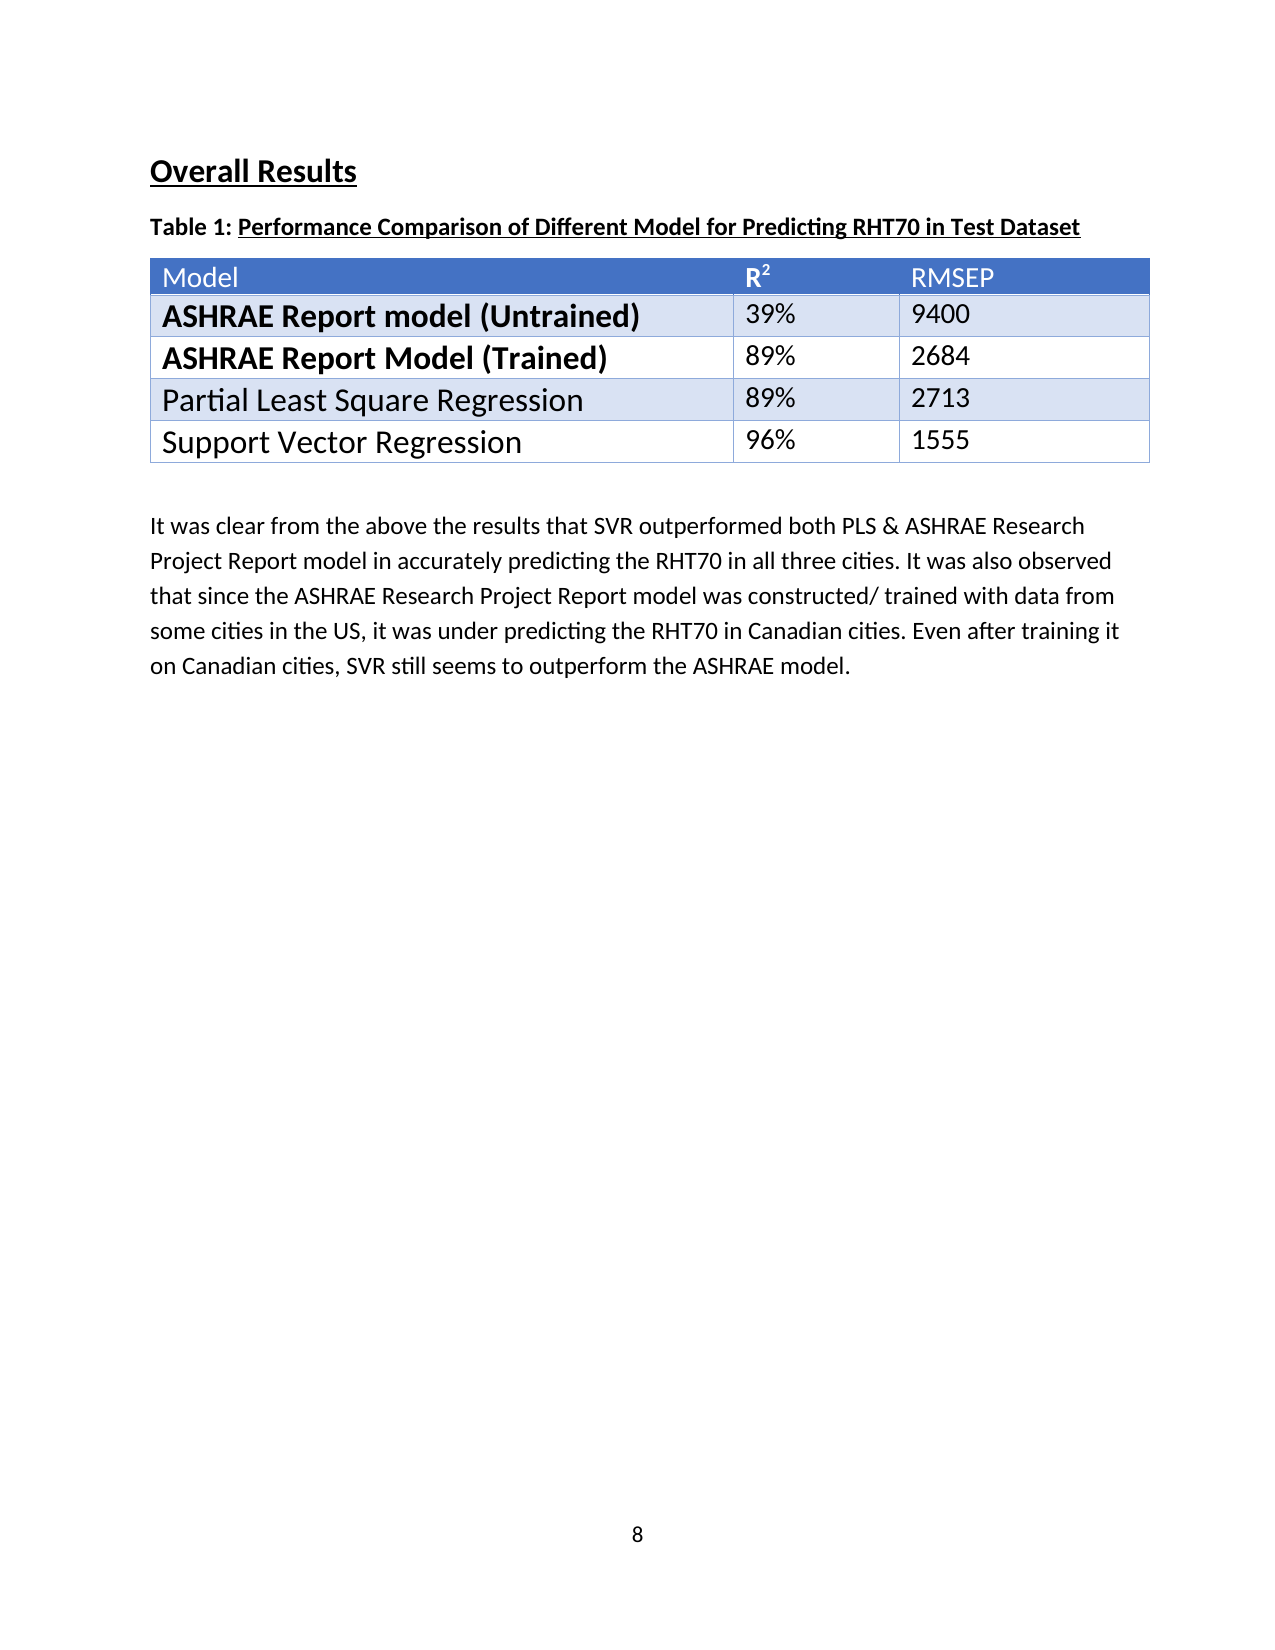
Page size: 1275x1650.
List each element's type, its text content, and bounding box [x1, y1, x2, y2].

table_cell 39% [734, 296, 899, 336]
table_header Model [151, 259, 733, 294]
text Table 1: Performance Comparison of Different Model for Predicting RHT70 in Test Dataset [150, 211, 1125, 241]
table_cell 2684 [900, 337, 1149, 378]
table_cell Support Vector Regression [151, 421, 733, 462]
text Overall Results [150, 150, 1125, 191]
table_cell ASHRAE Report model (Untrained) [151, 296, 733, 336]
table_cell 96% [734, 421, 899, 462]
table_cell 9400 [900, 296, 1149, 336]
table_cell Partial Least Square Regression [151, 379, 733, 420]
table_cell ASHRAE Report Model (Trained) [151, 337, 733, 378]
table_cell 89% [734, 379, 899, 420]
table_header R2 [734, 259, 899, 294]
table_cell 2713 [900, 379, 1149, 420]
table_header RMSEP [900, 259, 1149, 294]
table_cell 89% [734, 337, 899, 378]
text It was clear from the above the results that SVR outperformed both PLS & ASHRAE Research Project Report model in accurately predicting the RHT70 in all three cities. It was also observed that since the ASHRAE Research Project Report model was constructed/ trained with data from some cities in the US, it was under predicting the RHT70 in Canadian cities. Even after training it on Canadian cities, SVR still seems to outperform the ASHRAE model. [150, 510, 1125, 680]
table_cell 1555 [900, 421, 1149, 462]
